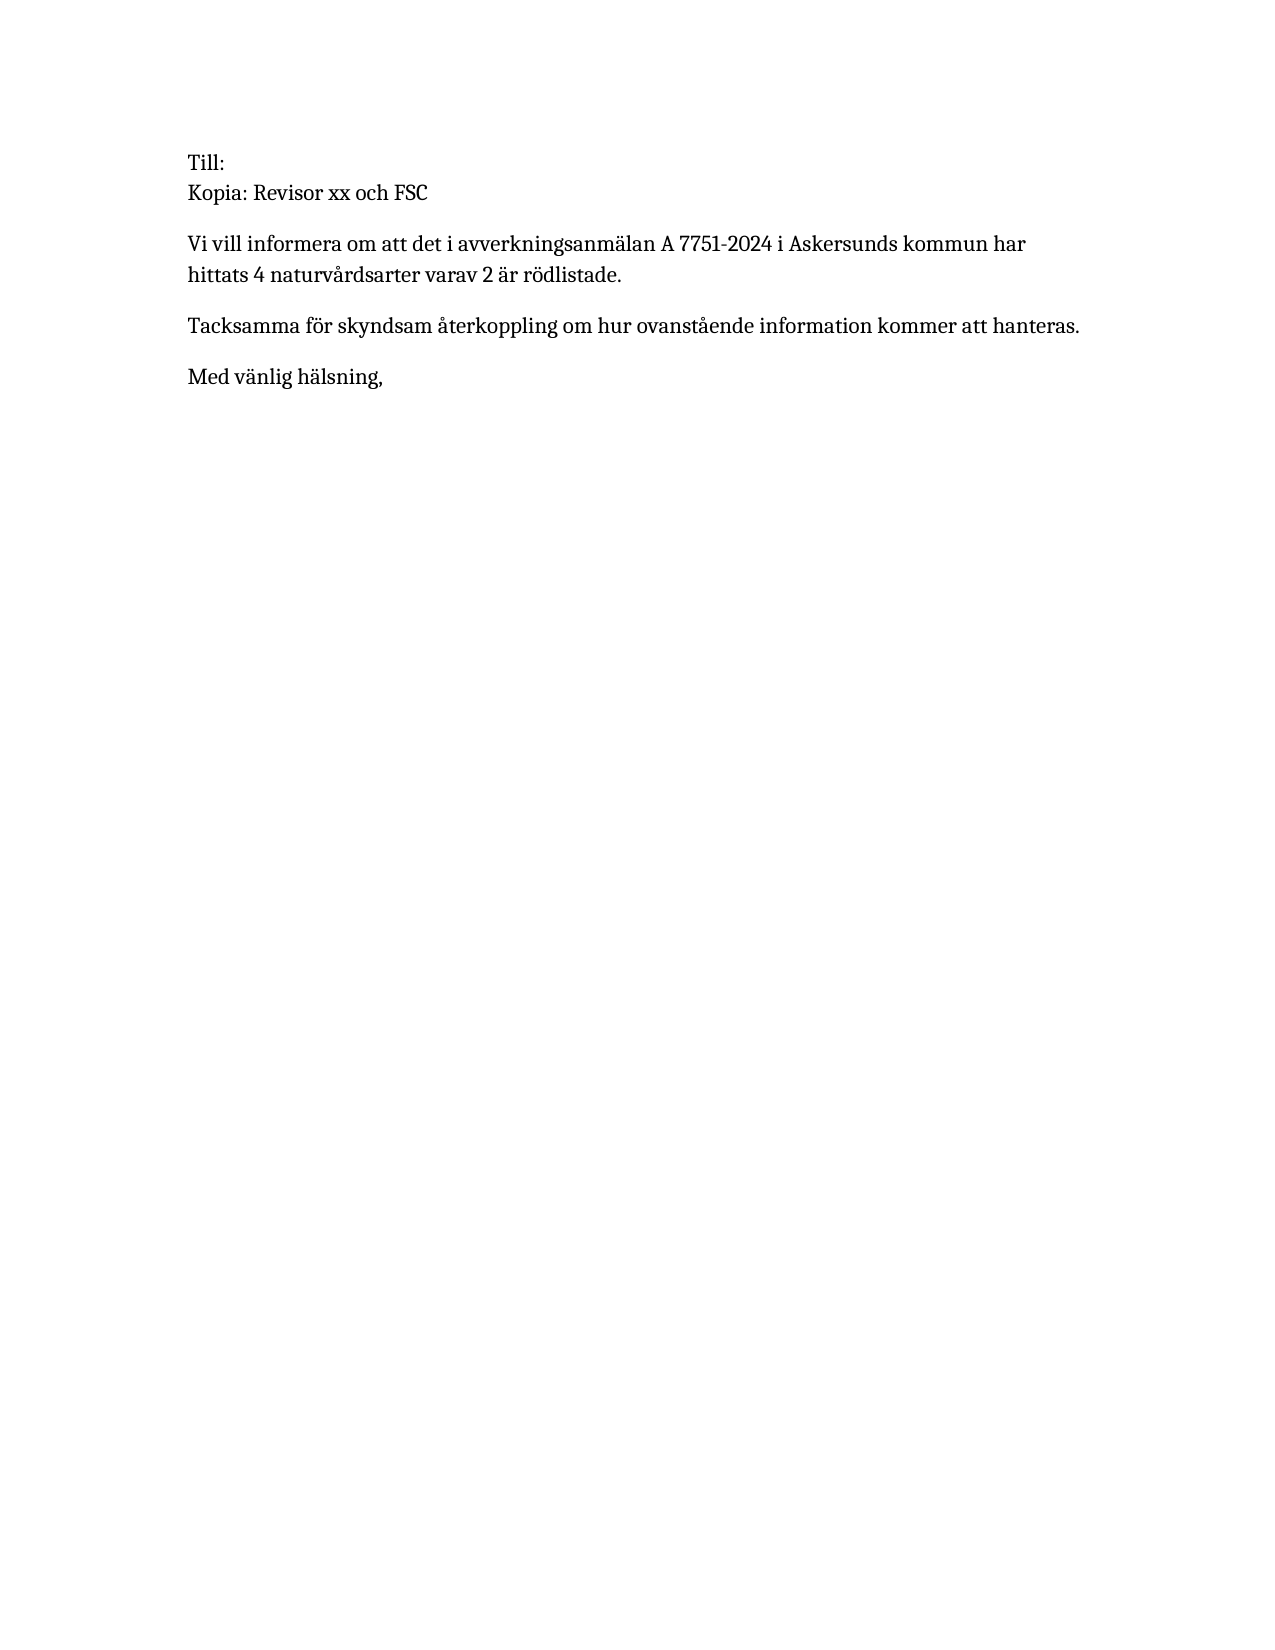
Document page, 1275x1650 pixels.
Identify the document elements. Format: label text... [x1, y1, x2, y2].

text Tacksamma för skyndsam återkoppling om hur ovanstående information kommer att hanteras. [187, 312, 1087, 339]
text Med vänlig hälsning, [187, 363, 1087, 420]
text Till: Kopia: Revisor xx och FSC [187, 150, 1087, 207]
text Vi vill informera om att det i avverkningsanmälan A 7751-2024 i Askersunds kommun har hittats 4 naturvårdsarter varav 2 är rödlistade. [187, 231, 1087, 288]
